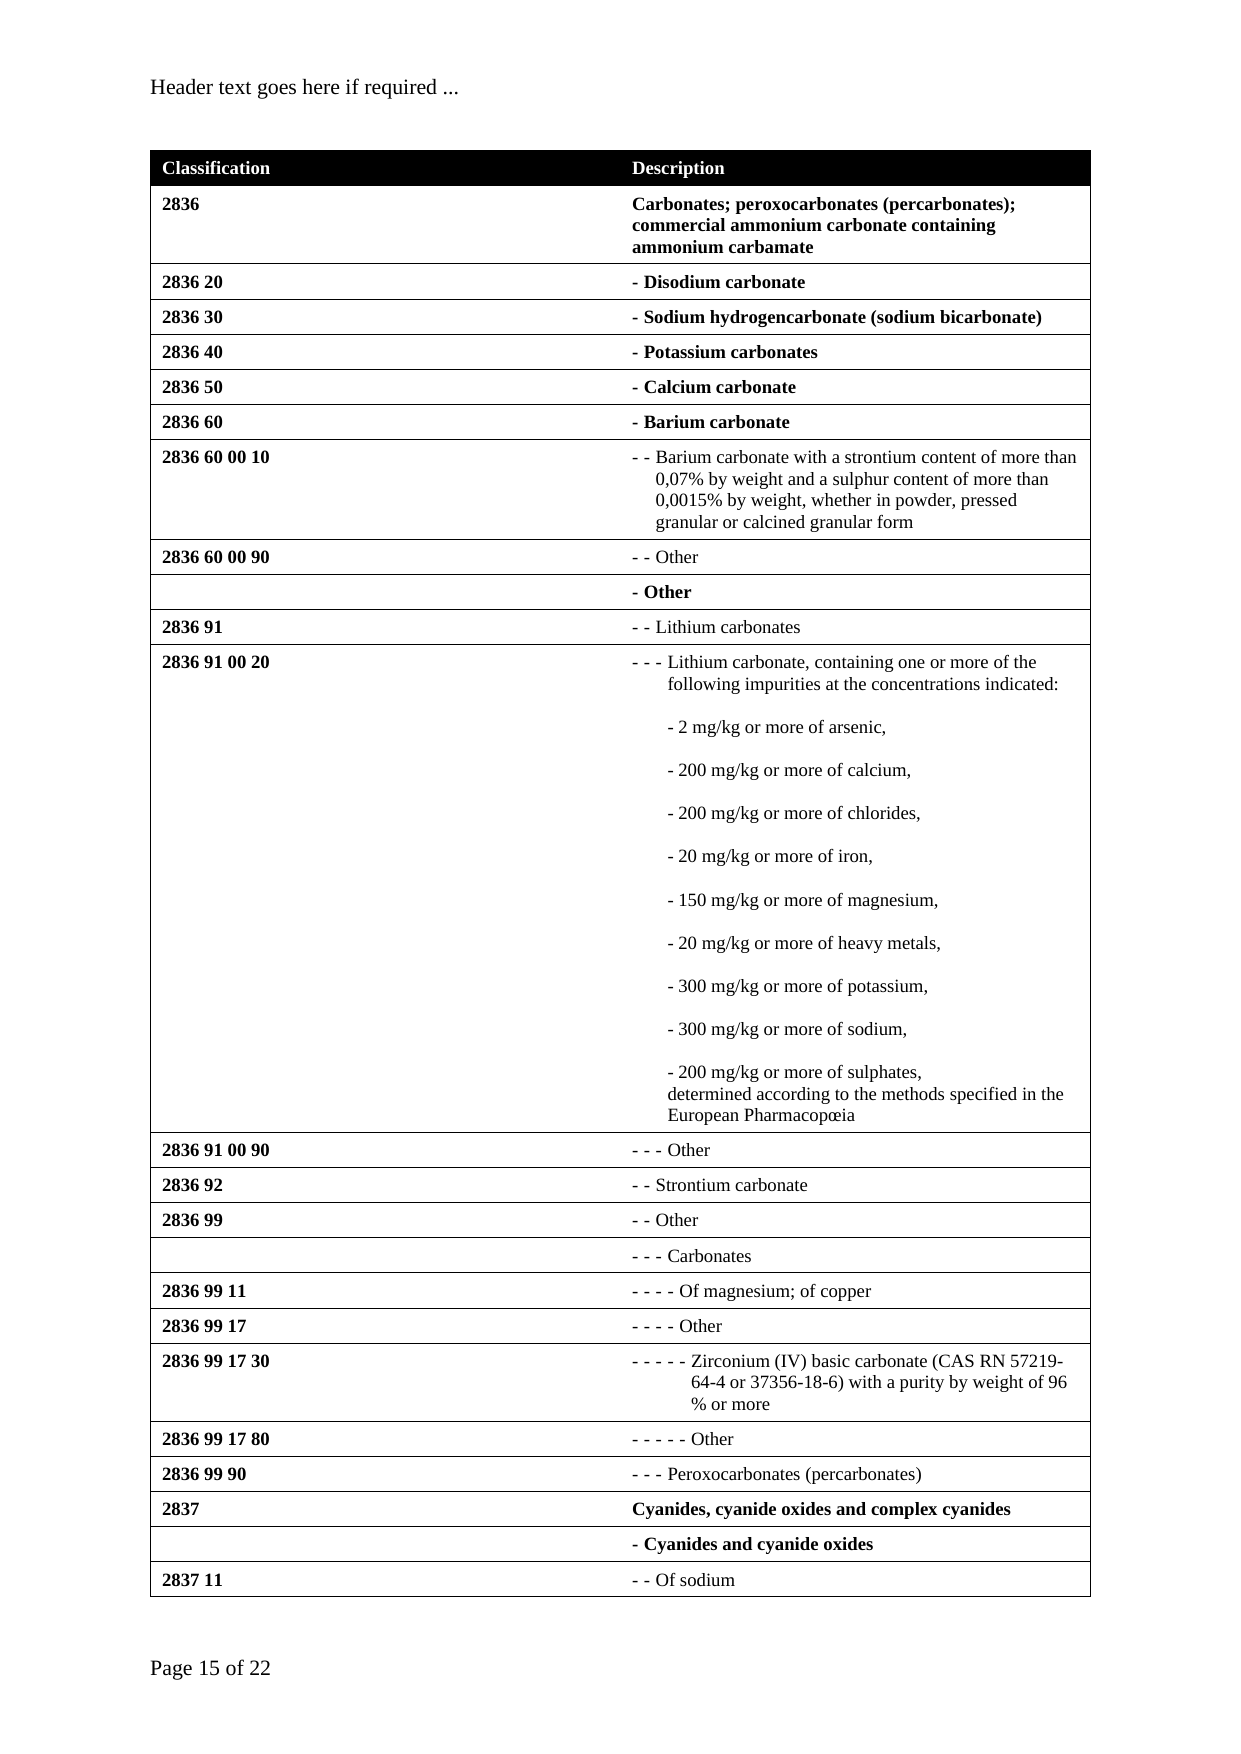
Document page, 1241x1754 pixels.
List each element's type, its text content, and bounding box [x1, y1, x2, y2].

table_cell - Calcium carbonate [621, 370, 1090, 404]
table_cell - - - Peroxocarbonates (percarbonates) [621, 1457, 1090, 1491]
table_cell - - - Lithium carbonate, containing one or more of the following impurities at the concentrations indicated: - 2 mg/kg or more of arsenic, - 200 mg/kg or more of calcium, - 200 mg/kg or more of chlorides, - 20 mg/kg or more of iron, - 150 mg/kg or more of magnesium, - 20 mg/kg or more of heavy metals, - 300 mg/kg or more of potassium, - 300 mg/kg or more of sodium, - 200 mg/kg or more of sulphates, determined according to the methods specified in the European Pharmacopœia [621, 645, 1090, 1132]
table_header Description [621, 151, 1090, 185]
table_cell [151, 575, 621, 609]
table_cell - - Of sodium [621, 1562, 1090, 1596]
table_cell - - Other [621, 1203, 1090, 1237]
table_cell 2837 11 [151, 1562, 621, 1596]
table_cell 2836 91 00 90 [151, 1133, 621, 1167]
table_cell 2836 91 [151, 610, 621, 644]
table_cell Carbonates; peroxocarbonates (percarbonates); commercial ammonium carbonate containing ammonium carbamate [621, 186, 1090, 263]
table_cell 2837 [151, 1492, 621, 1526]
table_cell 2836 91 00 20 [151, 645, 621, 1132]
table_cell - Disodium carbonate [621, 264, 1090, 298]
table_cell 2836 60 00 10 [151, 440, 621, 539]
table_cell 2836 92 [151, 1168, 621, 1202]
table_cell - - Other [621, 540, 1090, 574]
table_cell 2836 60 00 90 [151, 540, 621, 574]
table_cell - Cyanides and cyanide oxides [621, 1527, 1090, 1561]
table_cell - - - Carbonates [621, 1238, 1090, 1272]
table_cell 2836 20 [151, 264, 621, 298]
table_cell - Sodium hydrogencarbonate (sodium bicarbonate) [621, 300, 1090, 333]
table_cell 2836 99 17 80 [151, 1422, 621, 1456]
table_cell 2836 30 [151, 300, 621, 333]
table_cell 2836 [151, 186, 621, 263]
table_cell - - Barium carbonate with a strontium content of more than 0,07% by weight and a sulphur content of more than 0,0015% by weight, whether in powder, pressed granular or calcined granular form [621, 440, 1090, 539]
table_cell 2836 99 90 [151, 1457, 621, 1491]
table_cell - - - - Of magnesium; of copper [621, 1273, 1090, 1307]
table_cell 2836 60 [151, 405, 621, 439]
table_cell - Potassium carbonates [621, 335, 1090, 369]
table_cell [151, 1238, 621, 1272]
table_cell - Other [621, 575, 1090, 609]
table_cell - - Lithium carbonates [621, 610, 1090, 644]
table_cell [151, 1527, 621, 1561]
table_cell 2836 99 17 [151, 1309, 621, 1342]
table_cell 2836 99 11 [151, 1273, 621, 1307]
table_cell 2836 40 [151, 335, 621, 369]
table_cell 2836 99 [151, 1203, 621, 1237]
table_cell - - Strontium carbonate [621, 1168, 1090, 1202]
table_cell Cyanides, cyanide oxides and complex cyanides [621, 1492, 1090, 1526]
table_cell - - - - Other [621, 1309, 1090, 1342]
table_cell - Barium carbonate [621, 405, 1090, 439]
table_cell 2836 50 [151, 370, 621, 404]
table_cell - - - Other [621, 1133, 1090, 1167]
table_cell - - - - - Zirconium (IV) basic carbonate (CAS RN 57219-64-4 or 37356-18-6) with a purity by weight of 96 % or more [621, 1344, 1090, 1421]
table_header Classification [151, 151, 621, 185]
table_cell - - - - - Other [621, 1422, 1090, 1456]
table_cell 2836 99 17 30 [151, 1344, 621, 1421]
